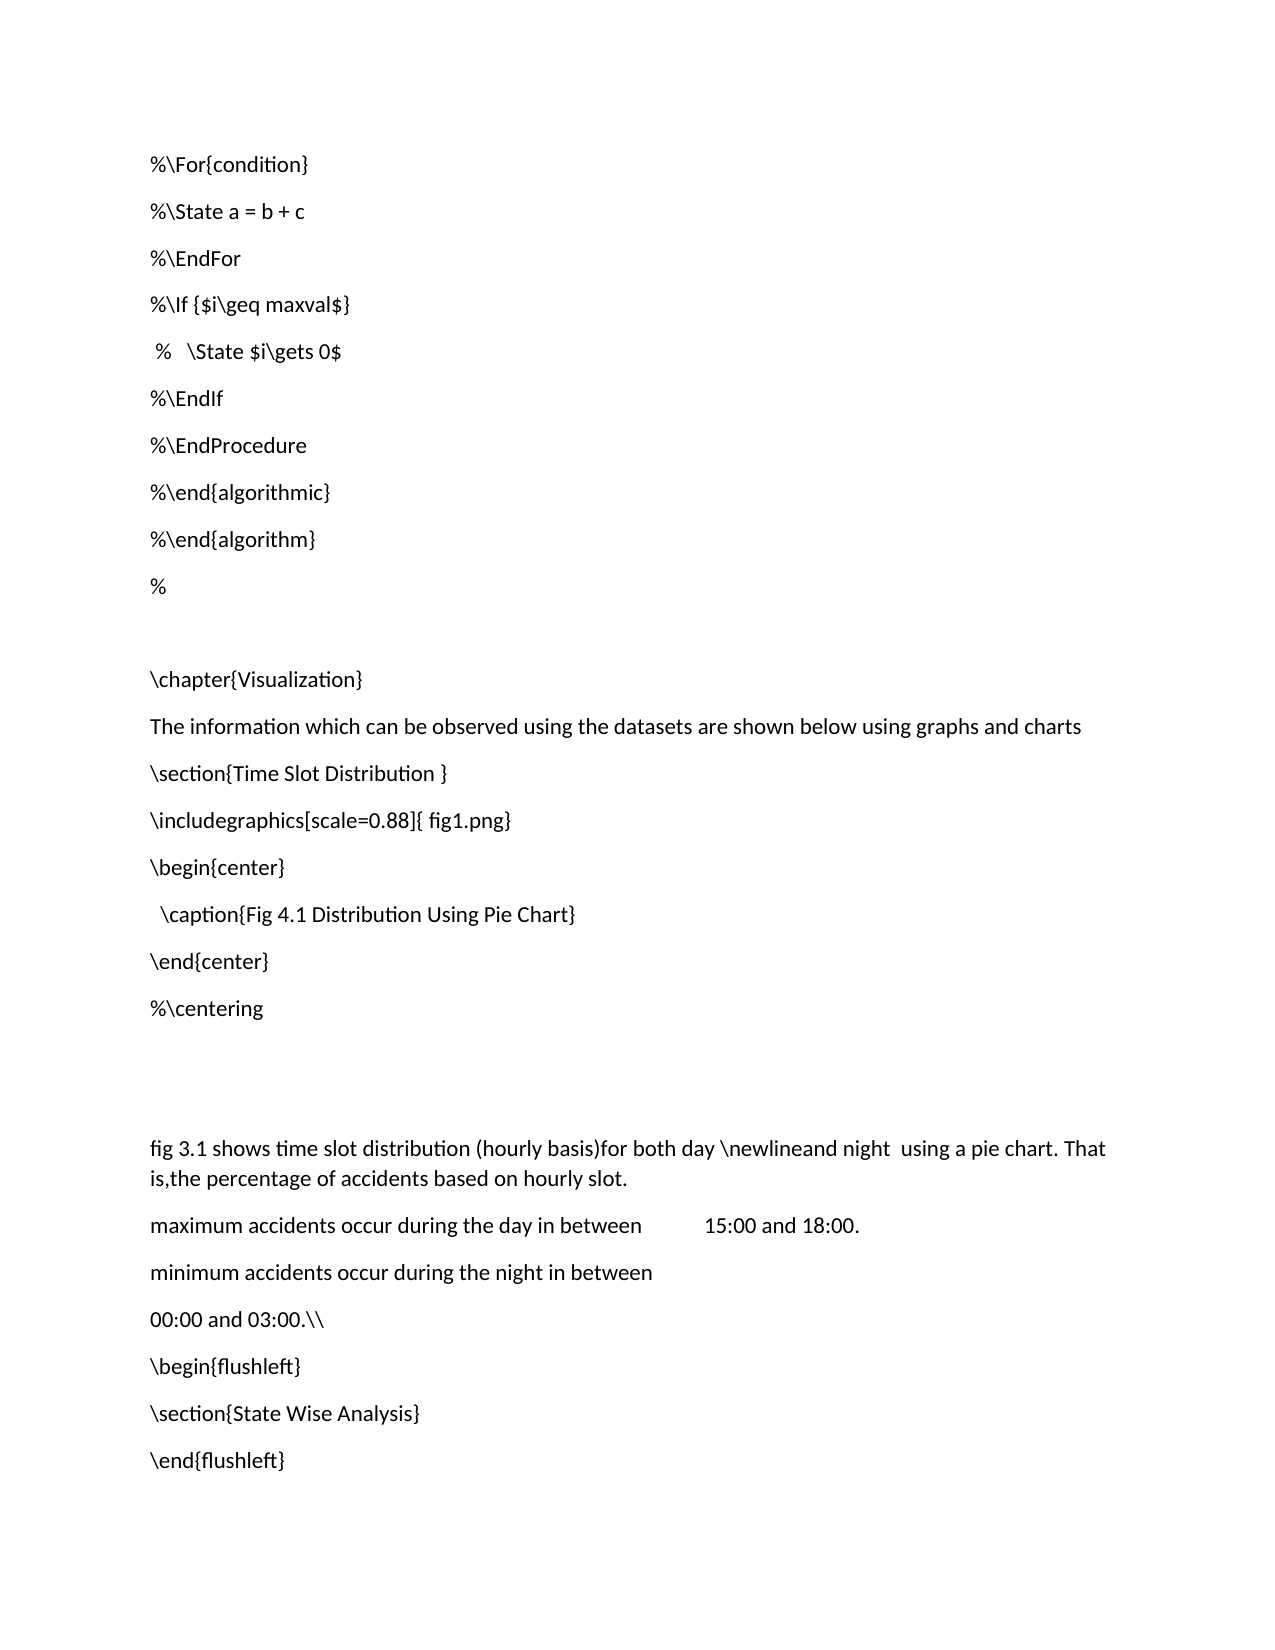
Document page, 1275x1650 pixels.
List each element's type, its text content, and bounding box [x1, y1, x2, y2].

text maximum accidents occur during the day in between 15:00 and 18:00. [150, 1211, 1125, 1239]
text % [150, 572, 1125, 600]
text %\end{algorithmic} [150, 478, 1125, 506]
text %\If {$i\geq maxval$} [150, 291, 1125, 319]
text 00:00 and 03:00.\\ [150, 1305, 1125, 1333]
text %\EndIf [150, 384, 1125, 412]
text \end{flushleft} [150, 1446, 1125, 1474]
text %\end{algorithm} [150, 525, 1125, 553]
text \section{Time Slot Distribution } [150, 759, 1125, 787]
text \begin{center} [150, 853, 1125, 881]
text The information which can be observed using the datasets are shown below using graphs and charts [150, 712, 1125, 741]
text \caption{Fig 4.1 Distribution Using Pie Chart} [150, 900, 1125, 928]
text %\EndFor [150, 244, 1125, 272]
text \begin{flushleft} [150, 1352, 1125, 1380]
text \end{center} [150, 947, 1125, 975]
text fig 3.1 shows time slot distribution (hourly basis)for both day \newlineand night using a pie chart. That is,the percentage of accidents based on hourly slot. [150, 1134, 1125, 1193]
text %\For{condition} [150, 150, 1125, 178]
text minimum accidents occur during the night in between [150, 1258, 1125, 1286]
text %\centering [150, 994, 1125, 1022]
text \chapter{Visualization} [150, 666, 1125, 694]
text \includegraphics[scale=0.88]{ fig1.png} [150, 806, 1125, 834]
text % \State $i\gets 0$ [150, 337, 1125, 366]
text %\EndProcedure [150, 431, 1125, 459]
text %\State a = b + c [150, 197, 1125, 225]
text \section{State Wise Analysis} [150, 1399, 1125, 1427]
